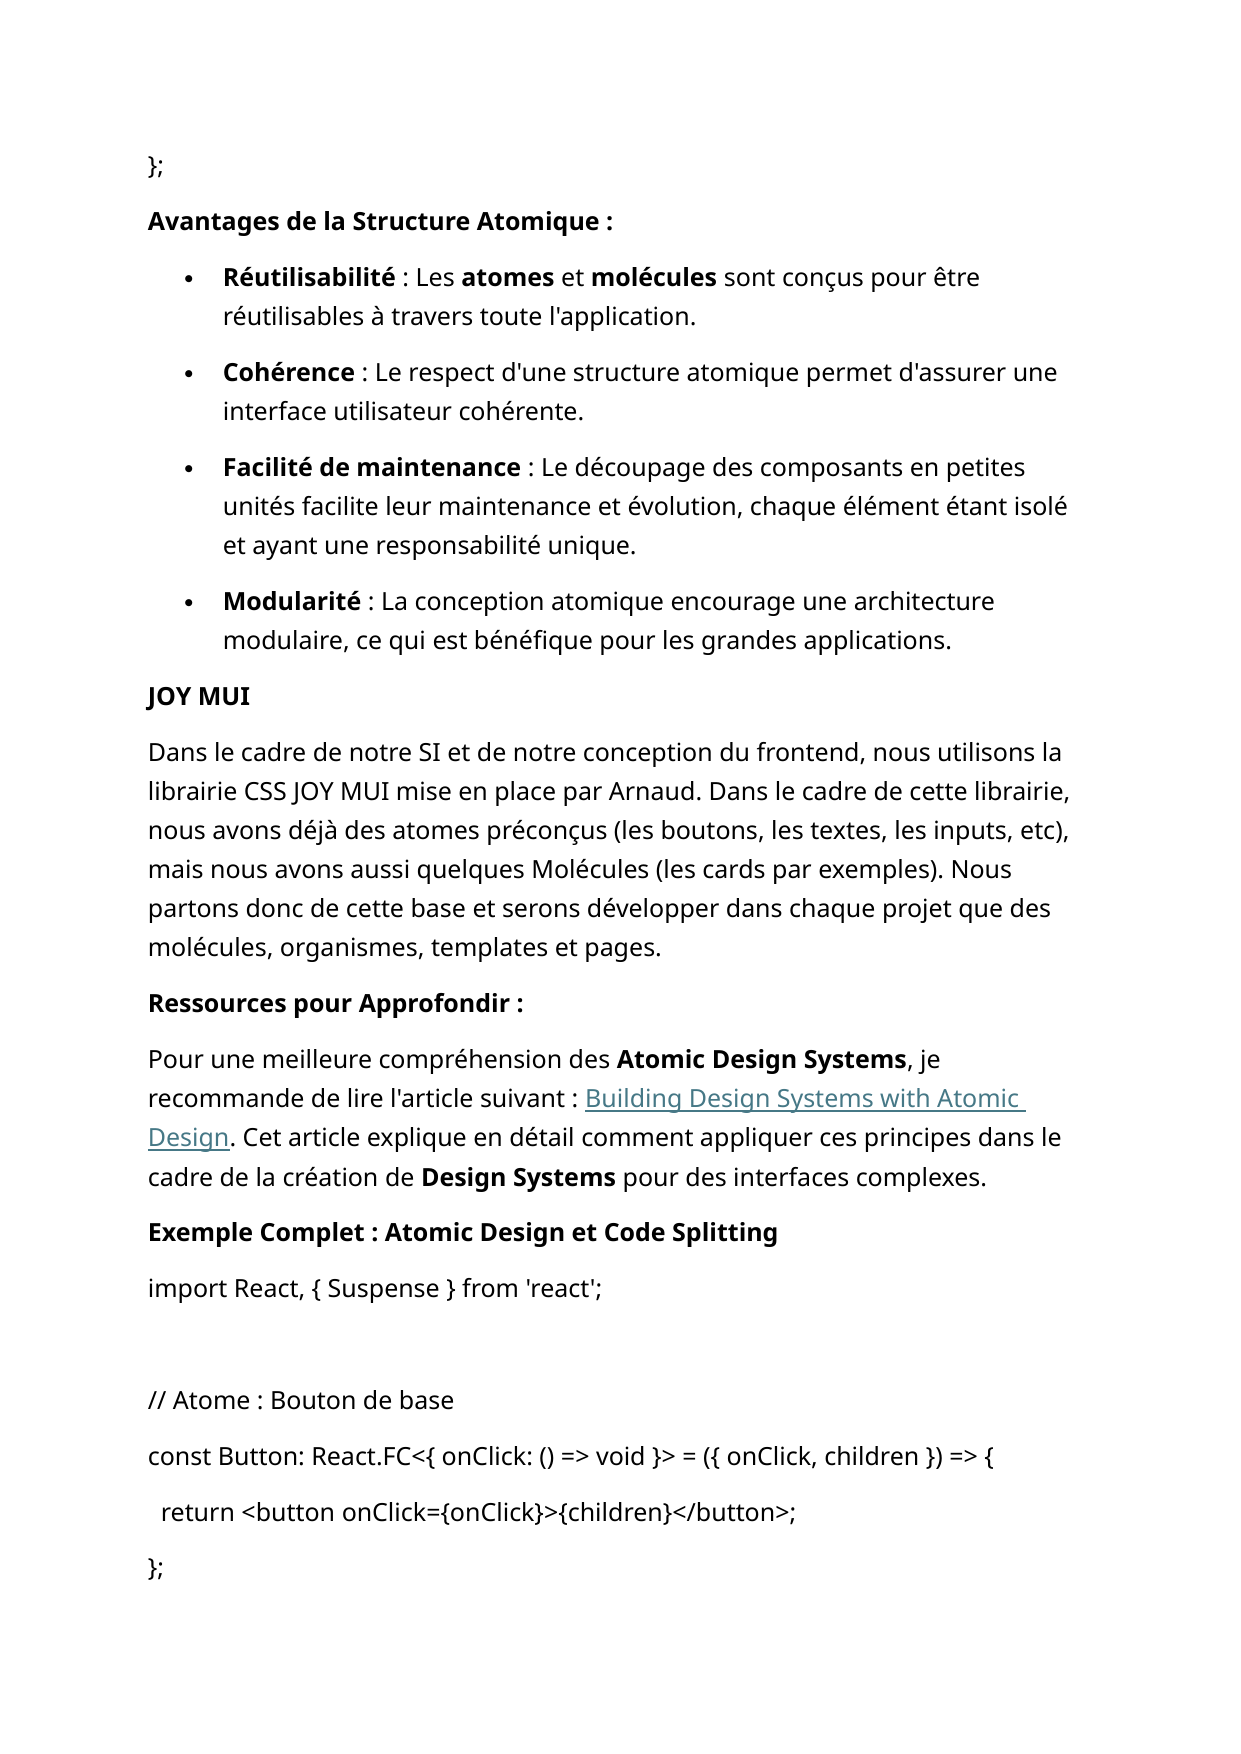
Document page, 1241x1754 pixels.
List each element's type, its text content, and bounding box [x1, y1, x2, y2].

text import React, { Suspense } from 'react'; [148, 1271, 1093, 1305]
text Ressources pour Approfondir : [148, 986, 1093, 1020]
list Modularité : La conception atomique encourage une architecture modulaire, ce qui est bénéfique pour les grandes applications. [185, 583, 1093, 657]
text const Button: React.FC<{ onClick: () => void }> = ({ onClick, children }) => { [148, 1438, 1093, 1472]
text }; [148, 148, 1093, 182]
text Exemple Complet : Atomic Design et Code Splitting [148, 1215, 1093, 1249]
text Avantages de la Structure Atomique : [148, 203, 1093, 237]
list Réutilisabilité : Les atomes et molécules sont conçus pour être réutilisables à travers toute l'application. [185, 259, 1093, 332]
text Dans le cadre de notre SI et de notre conception du frontend, nous utilisons la librairie CSS JOY MUI mise en place par Arnaud. Dans le cadre de cette librairie, nous avons déjà des atomes préconçus (les boutons, les textes, les inputs, etc), mais nous avons aussi quelques Molécules (les cards par exemples). Nous partons donc de cette base et serons développer dans chaque projet que des molécules, organismes, templates et pages. [148, 734, 1093, 964]
list Cohérence : Le respect d'une structure atomique permet d'assurer une interface utilisateur cohérente. [185, 354, 1093, 427]
text // Atome : Bouton de base [148, 1383, 1093, 1417]
list Facilité de maintenance : Le découpage des composants en petites unités facilite leur maintenance et évolution, chaque élément étant isolé et ayant une responsabilité unique. [185, 449, 1093, 562]
text }; [148, 1550, 1093, 1584]
text return <button onClick={onClick}>{children}</button>; [148, 1494, 1093, 1528]
text Pour une meilleure compréhension des Atomic Design Systems, je recommande de lire l'article suivant : Building Design Systems with Atomic Design. Cet article explique en détail comment appliquer ces principes dans le cadre de la création de Design Systems pour des interfaces complexes. [148, 1042, 1093, 1193]
text JOY MUI [148, 678, 1093, 712]
